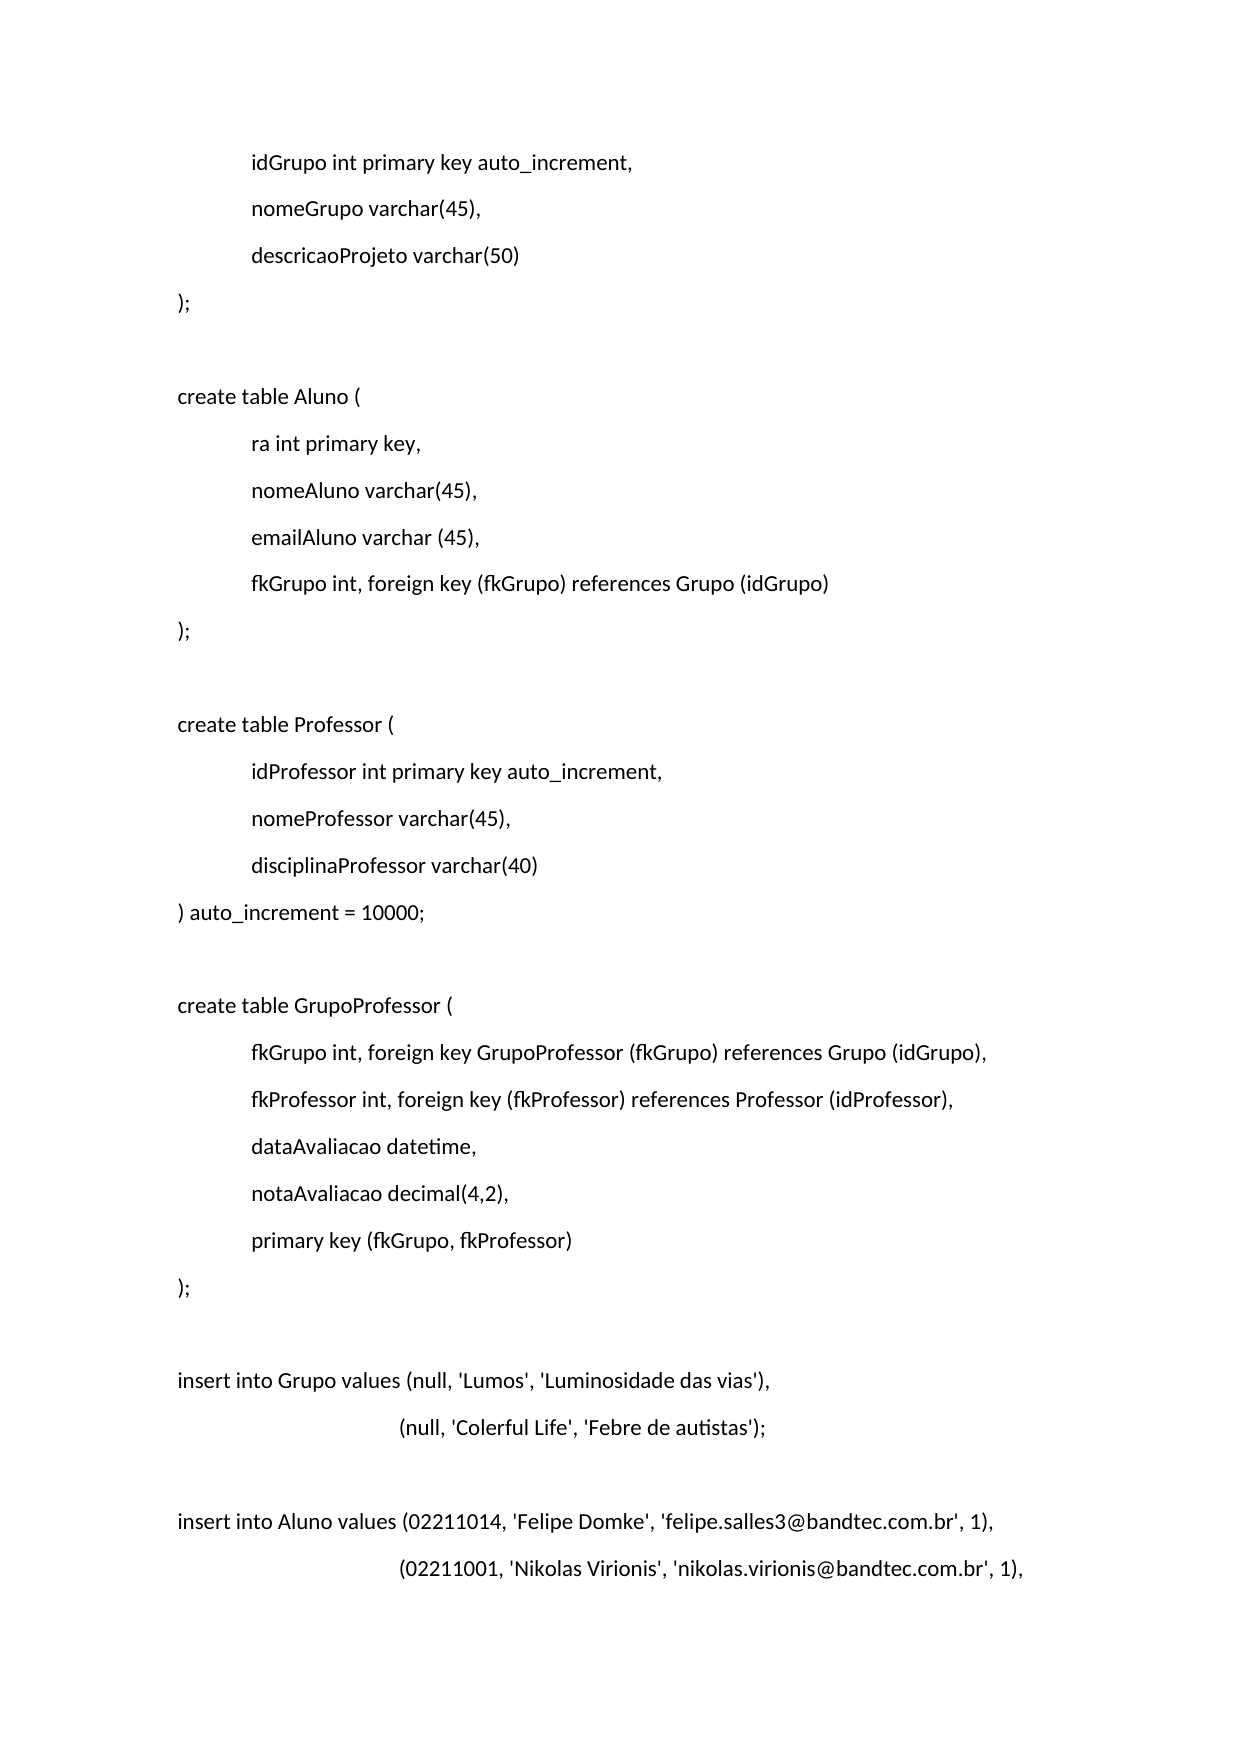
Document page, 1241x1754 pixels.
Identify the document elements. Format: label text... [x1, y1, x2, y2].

text ); [177, 616, 1063, 644]
text descricaoProjeto varchar(50) [177, 241, 1063, 269]
text emailAluno varchar (45), [177, 523, 1063, 551]
text create table Professor ( [177, 710, 1063, 738]
text create table GrupoProfessor ( [177, 991, 1063, 1019]
text idProfessor int primary key auto_increment, [177, 757, 1063, 785]
text idGrupo int primary key auto_increment, [177, 148, 1063, 176]
text (null, 'Colerful Life', 'Febre de autistas'); [177, 1413, 1063, 1441]
text fkGrupo int, foreign key (fkGrupo) references Grupo (idGrupo) [177, 569, 1063, 597]
text primary key (fkGrupo, fkProfessor) [177, 1226, 1063, 1254]
text (02211001, 'Nikolas Virionis', 'nikolas.virionis@bandtec.com.br', 1), [177, 1554, 1063, 1582]
text fkGrupo int, foreign key GrupoProfessor (fkGrupo) references Grupo (idGrupo), [177, 1038, 1063, 1066]
text ); [177, 288, 1063, 316]
text notaAvaliacao decimal(4,2), [177, 1179, 1063, 1207]
text nomeGrupo varchar(45), [177, 194, 1063, 222]
text ); [177, 1273, 1063, 1301]
text fkProfessor int, foreign key (fkProfessor) references Professor (idProfessor), [177, 1085, 1063, 1113]
text disciplinaProfessor varchar(40) [177, 851, 1063, 879]
text ra int primary key, [177, 429, 1063, 457]
text create table Aluno ( [177, 382, 1063, 410]
text nomeAluno varchar(45), [177, 476, 1063, 504]
text insert into Aluno values (02211014, 'Felipe Domke', 'felipe.salles3@bandtec.com.br', 1), [177, 1507, 1063, 1535]
text insert into Grupo values (null, 'Lumos', 'Luminosidade das vias'), [177, 1366, 1063, 1394]
text dataAvaliacao datetime, [177, 1132, 1063, 1160]
text nomeProfessor varchar(45), [177, 804, 1063, 832]
text ) auto_increment = 10000; [177, 898, 1063, 926]
